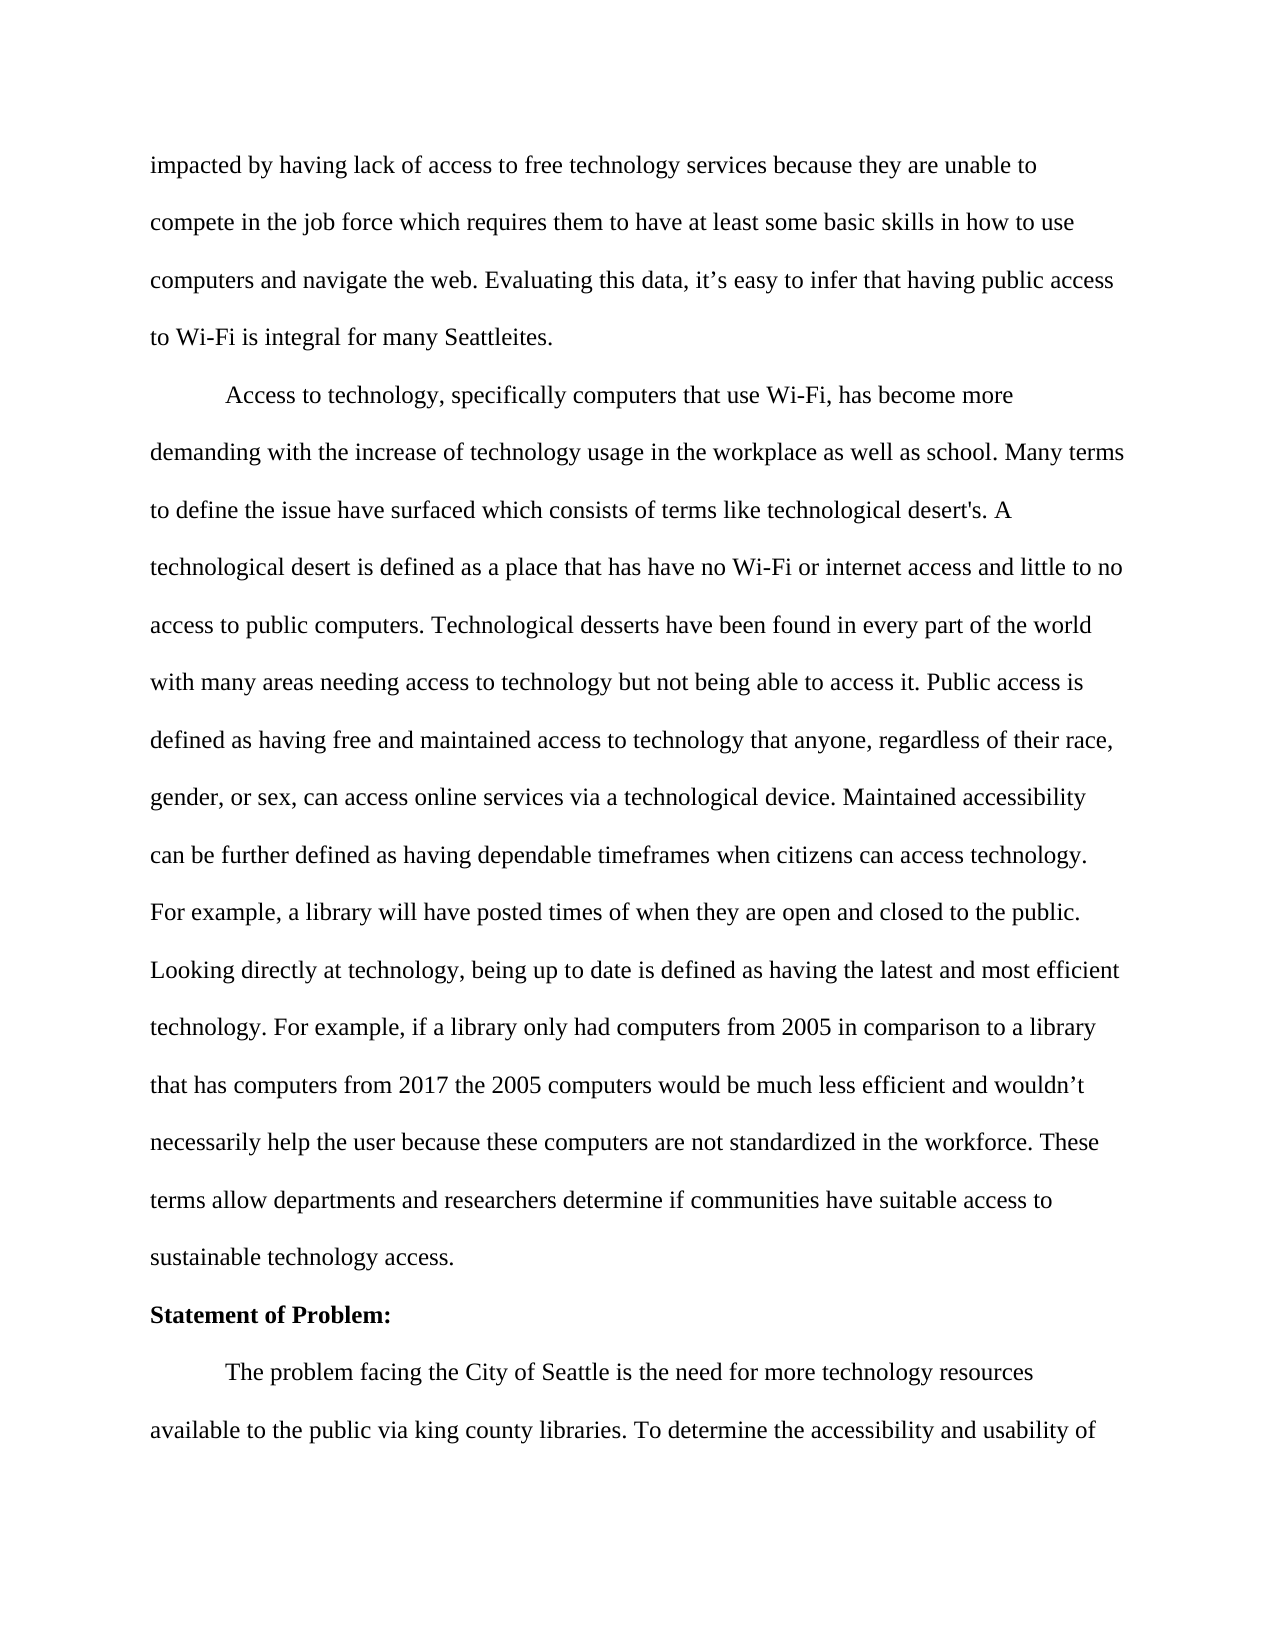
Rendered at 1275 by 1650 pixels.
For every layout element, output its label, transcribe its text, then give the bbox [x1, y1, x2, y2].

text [150, 1357, 1125, 1444]
text Access to technology, specifically computers that use Wi-Fi, has become more demanding with the increase of technology usage in the workplace as well as school. Many terms to define the issue have surfaced which consists of terms like technological desert's. A technological desert is defined as a place that has have no Wi-Fi or internet access and little to no access to public computers. Technological desserts have been found in every part of the world with many areas needing access to technology but not being able to access it. Public access is defined as having free and maintained access to technology that anyone, regardless of their race, gender, or sex, can access online services via a technological device. Maintained accessibility can be further defined as having dependable timeframes when citizens can access technology. For example, a library will have posted times of when they are open and closed to the public. Looking directly at technology, being up to date is defined as having the latest and most efficient technology. For example, if a library only had computers from 2005 in comparison to a library that has computers from 2017 the 2005 computers would be much less efficient and wouldn’t necessarily help the user because these computers are not standardized in the workforce. These terms allow departments and researchers determine if communities have suitable access to sustainable technology access. [150, 380, 1125, 1271]
text Statement of Problem: [150, 1300, 1125, 1329]
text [150, 150, 1125, 351]
